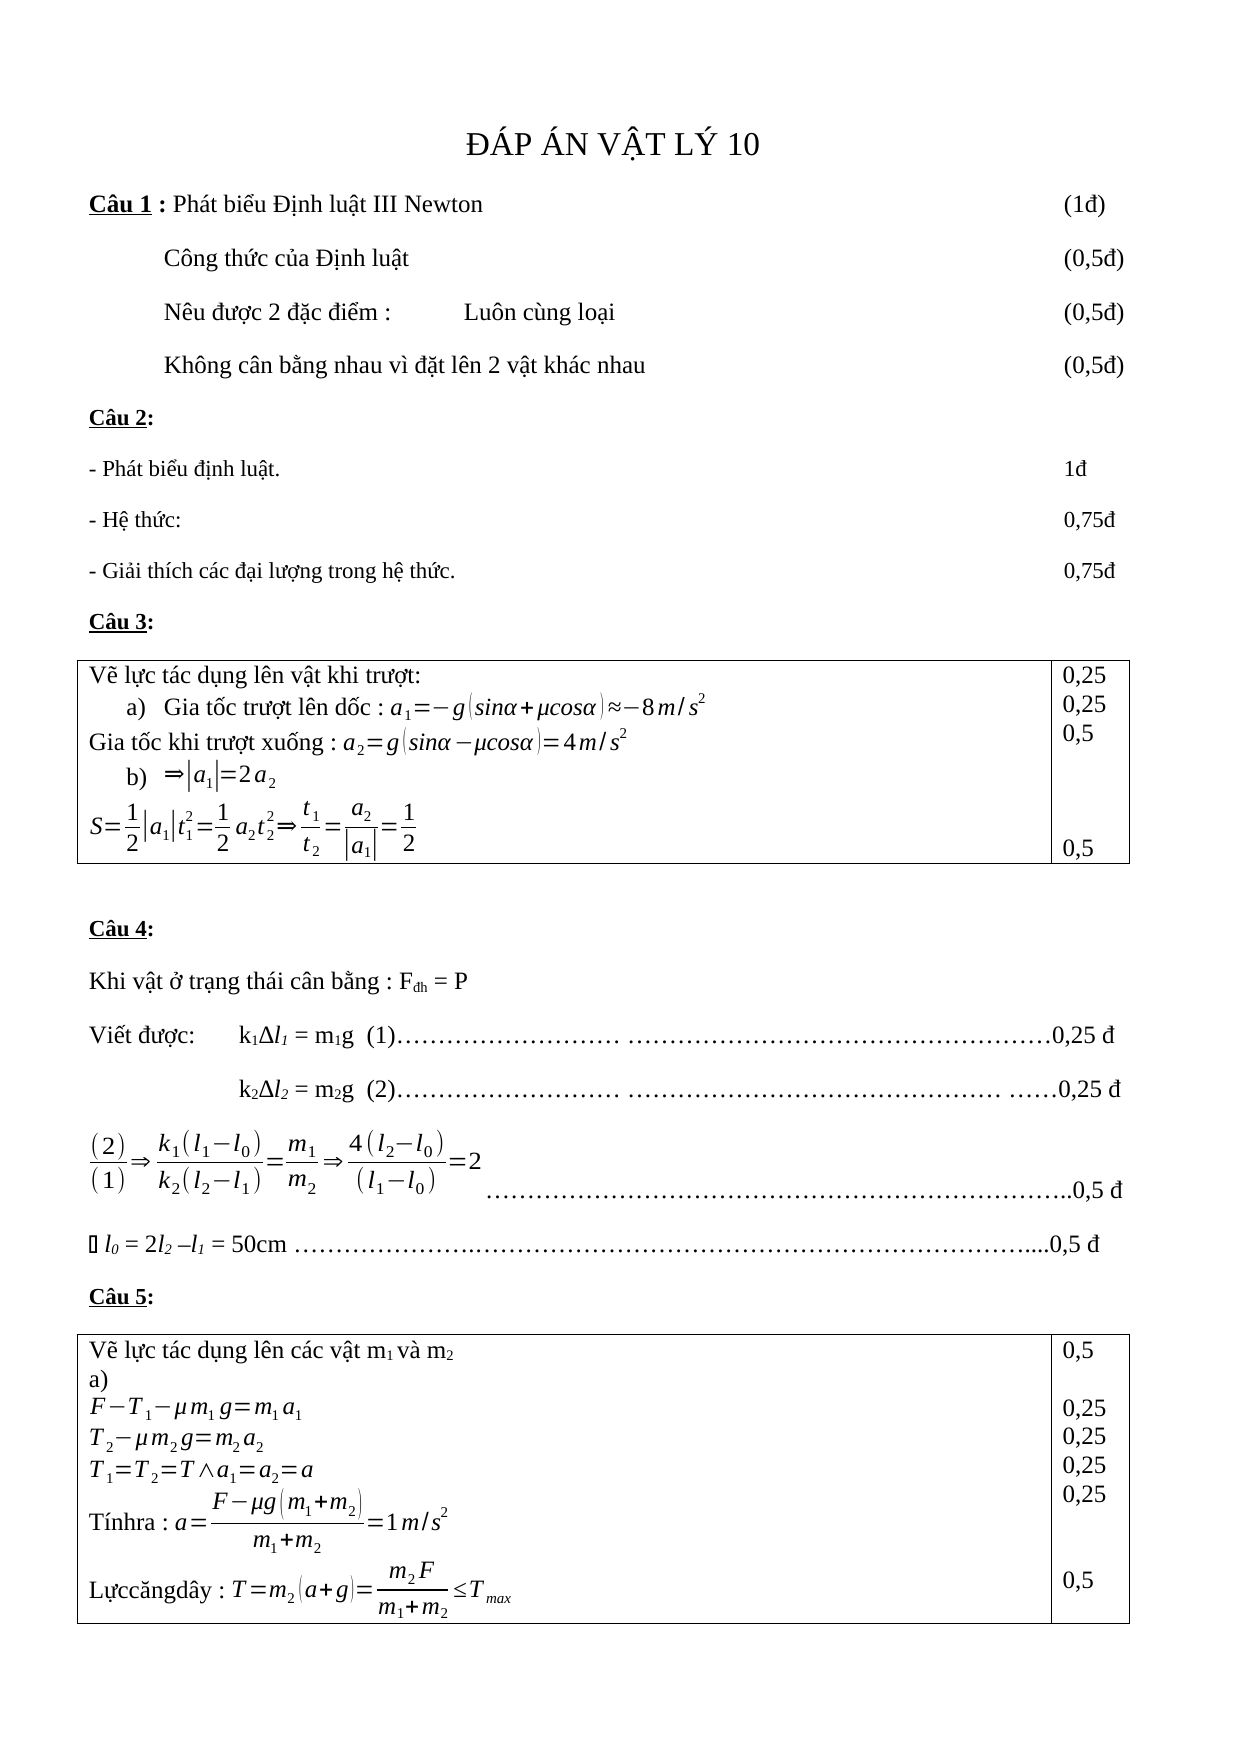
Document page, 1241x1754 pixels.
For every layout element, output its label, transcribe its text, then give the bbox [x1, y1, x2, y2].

text Câu 3: [89, 608, 1137, 635]
text Công thức của Định luật (0,5đ) [89, 243, 1137, 271]
text Nêu được 2 đặc điểm : Luôn cùng loại (0,5đ) [89, 297, 1137, 325]
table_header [1052, 1335, 1129, 1623]
text Không cân bằng nhau vì đặt lên 2 vật khác nhau (0,5đ) [89, 350, 1137, 379]
text Câu 5: [89, 1283, 1137, 1309]
text ……………………………………………………………..0,5 đ [89, 1128, 1137, 1204]
table_header 0,25 0,25 0,5 0,5 [1052, 661, 1129, 863]
text Khi vật ở trạng thái cân bằng : Fđh = P [89, 966, 1137, 995]
text Viết được: k1∆l1 = m1g (1)……………………… ……………………………………………0,25 đ [89, 1020, 1137, 1049]
text Câu 2: [89, 404, 1137, 431]
text l0 = 2l2 –l1 = 50cm ………………….…………………………………………………………....0,5 đ [89, 1229, 1137, 1258]
text Câu 1 : Phát biểu Định luật III Newton (1đ) [89, 189, 1137, 218]
table_header Vẽ lực tác dụng lên vật khi trượt: Gia tốc trượt lên dốc : Gia tốc khi trượt xuống : [78, 661, 1051, 863]
text - Phát biểu định luật. 1đ [89, 455, 1137, 482]
text - Hệ thức: 0,75đ [89, 506, 1137, 533]
text k2∆l2 = m2g (2)……………………… ……………………………………… ……0,25 đ [89, 1074, 1137, 1103]
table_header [78, 1335, 1051, 1623]
text Câu 4: [89, 915, 1137, 942]
text ĐÁP ÁN VẬT LÝ 10 [89, 124, 1137, 162]
text - Giải thích các đại lượng trong hệ thức. 0,75đ [89, 557, 1137, 584]
